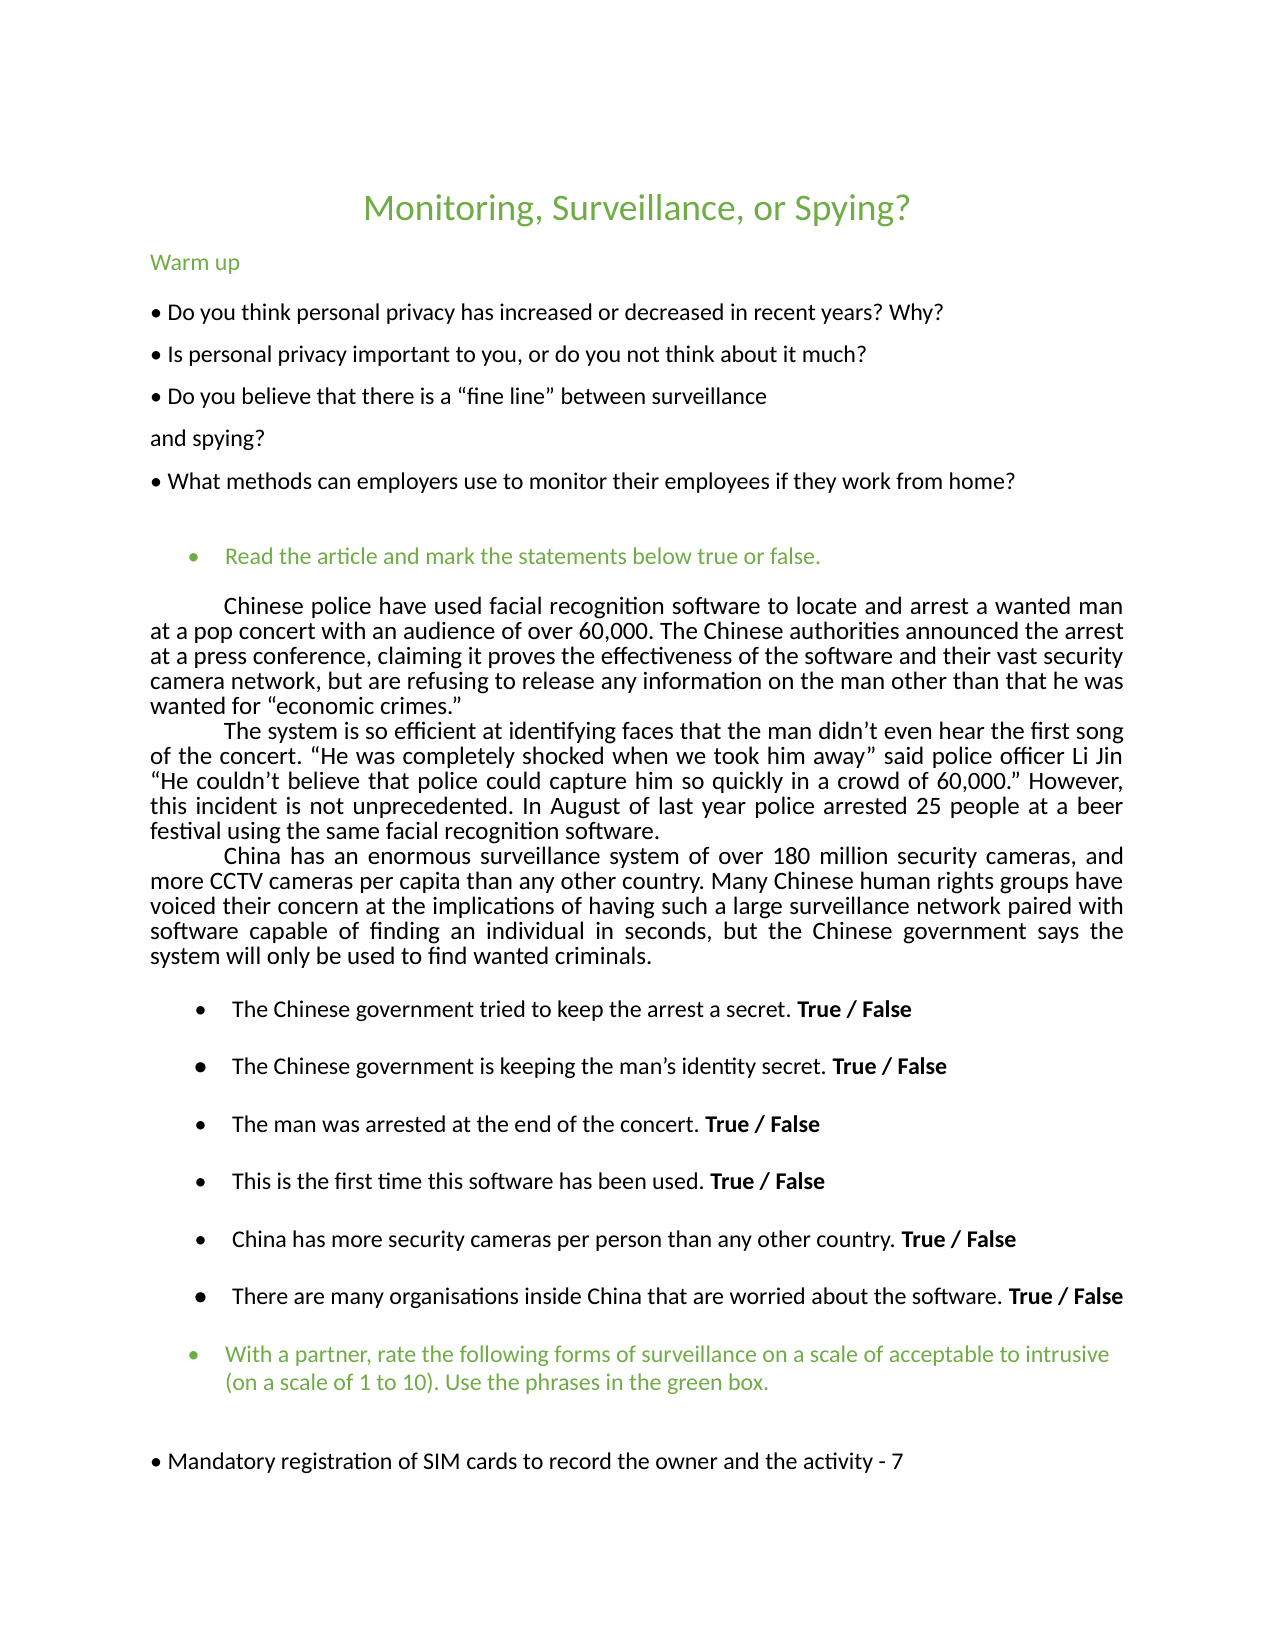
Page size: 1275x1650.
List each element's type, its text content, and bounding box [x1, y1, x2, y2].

text Monitoring, Surveillance, or Spying? [150, 200, 1125, 225]
list This is the first time this software has been used. True / False [194, 1167, 1125, 1195]
text • Mandatory registration of SIM cards to record the owner and the activity - 7 [150, 1450, 1125, 1475]
text China has an enormous surveillance system of over 180 million security cameras, and more CCTV cameras per capita than any other country. Many Chinese human rights groups have voiced their concern at the implications of having such a large surveillance network paired with software capable of finding an individual in seconds, but the Chinese government says the system will only be used to find wanted criminals. [150, 844, 1125, 969]
text • Do you believe that there is a “fine line” between surveillance [150, 384, 1125, 409]
text • Do you think personal privacy has increased or decreased in recent years? Why? [150, 300, 1125, 325]
text and spying? [150, 427, 1125, 452]
list Read the article and mark the statements below true or false. [187, 544, 1125, 569]
list The Chinese government is keeping the man’s identity secret. True / False [194, 1052, 1125, 1080]
text The system is so efficient at identifying faces that the man didn’t even hear the first song of the concert. “He was completely shocked when we took him away” said police officer Li Jin “He couldn’t believe that police could capture him so quickly in a crowd of 60,000.” However, this incident is not unprecedented. In August of last year police arrested 25 people at a beer festival using the same facial recognition software. [150, 719, 1125, 844]
list China has more security cameras per person than any other country. True / False [194, 1224, 1125, 1253]
text Chinese police have used facial recognition software to locate and arrest a wanted man at a pop concert with an audience of over 60,000. The Chinese authorities announced the arrest at a press conference, claiming it proves the effectiveness of the software and their vast security camera network, but are refusing to release any information on the man other than that he was wanted for “economic crimes.” [150, 594, 1125, 719]
list With a partner, rate the following forms of surveillance on a scale of acceptable to intrusive (on a scale of 1 to 10). Use the phrases in the green box. [187, 1339, 1125, 1397]
list The Chinese government tried to keep the arrest a secret. True / False [194, 994, 1125, 1023]
text • Is personal privacy important to you, or do you not think about it much? [150, 342, 1125, 367]
list The man was arrested at the end of the concert. True / False [194, 1109, 1125, 1138]
list There are many organisations inside China that are worried about the software. True / False [194, 1282, 1125, 1310]
text Warm up [150, 250, 1125, 275]
text • What methods can employers use to monitor their employees if they work from home? [150, 469, 1125, 494]
